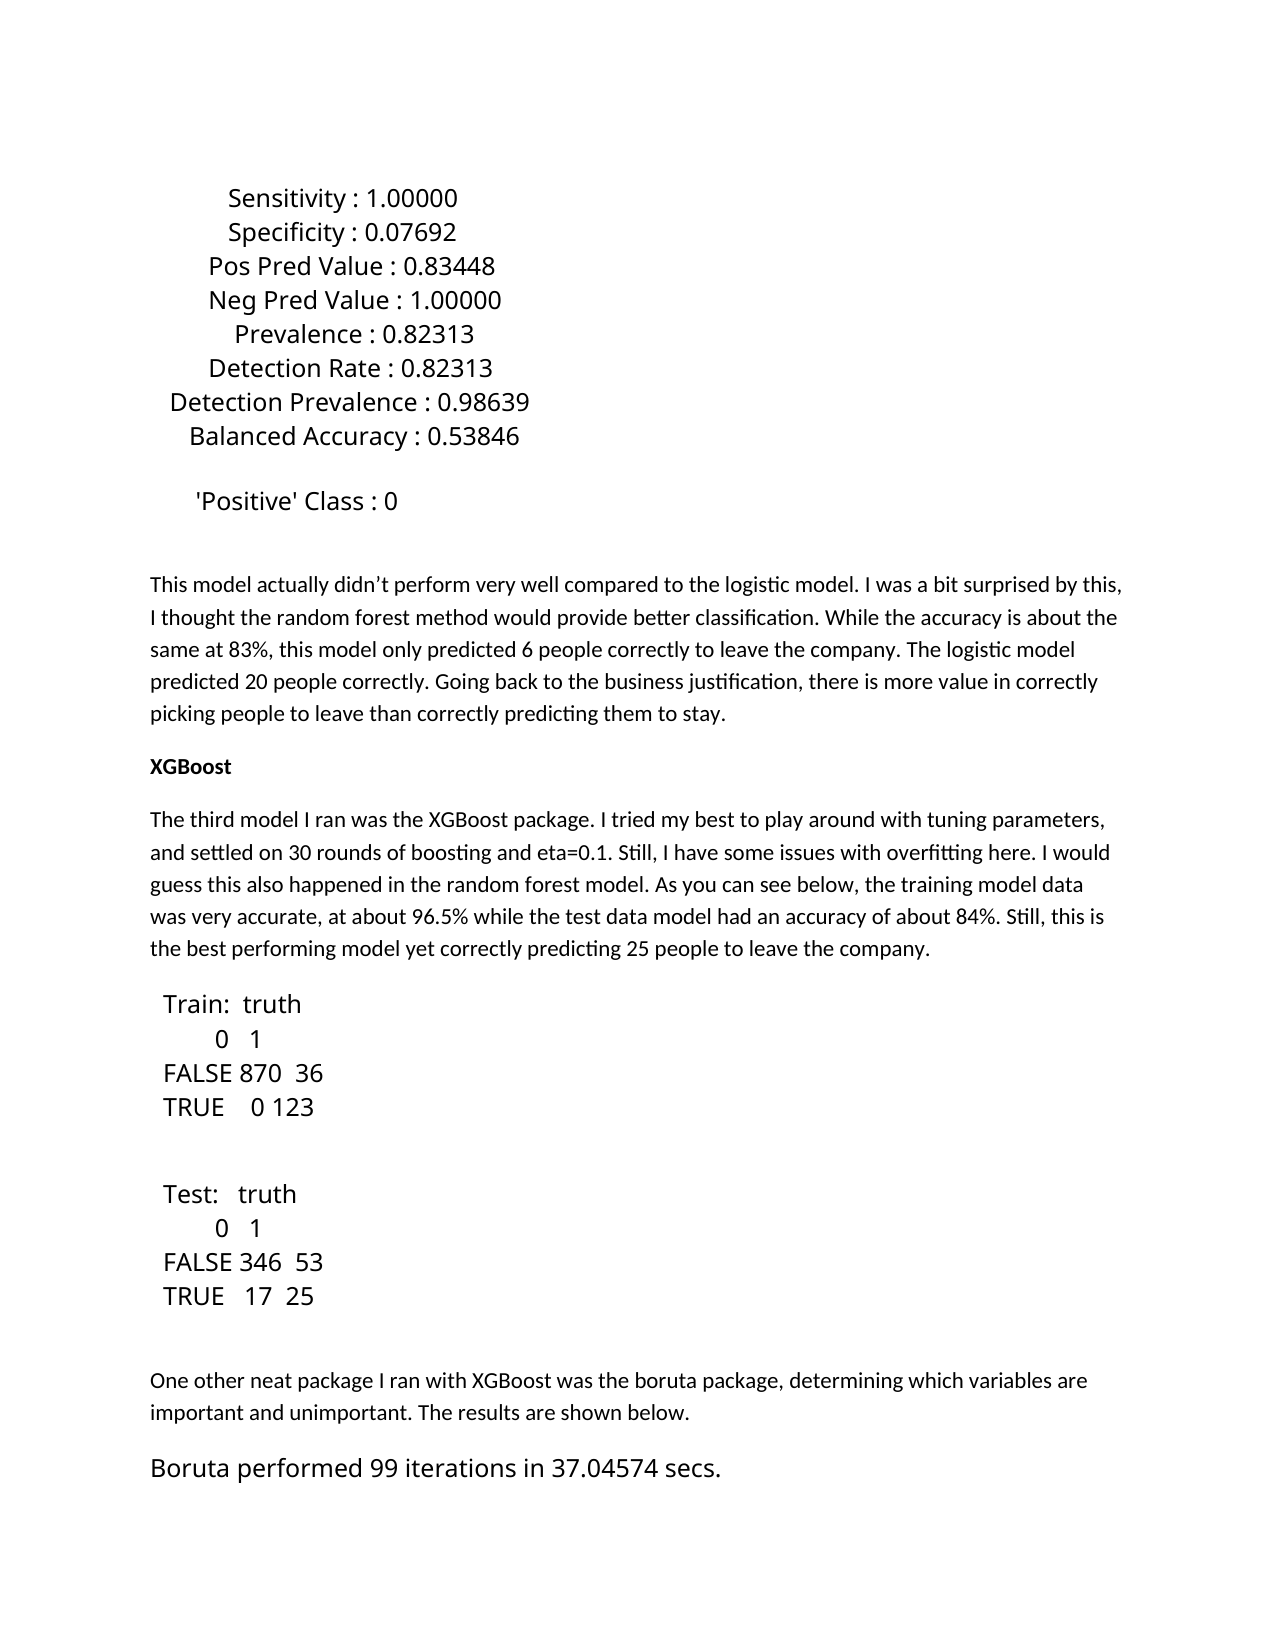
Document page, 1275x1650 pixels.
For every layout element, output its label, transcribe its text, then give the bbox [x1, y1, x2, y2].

text 0 1 [150, 1211, 1125, 1244]
text Prevalence : 0.82313 [150, 317, 1125, 351]
text Sensitivity : 1.00000 [150, 181, 1125, 214]
text Pos Pred Value : 0.83448 [150, 249, 1125, 283]
text XGBoost [150, 752, 1125, 780]
text Balanced Accuracy : 0.53846 [150, 419, 1125, 453]
text Detection Rate : 0.82313 [150, 351, 1125, 385]
text FALSE 870 36 [150, 1055, 1125, 1089]
text Detection Prevalence : 0.98639 [150, 385, 1125, 419]
text TRUE 17 25 [150, 1279, 1125, 1313]
text Neg Pred Value : 1.00000 [150, 283, 1125, 317]
text FALSE 346 53 [150, 1244, 1125, 1279]
text Test: truth [150, 1176, 1125, 1211]
text Boruta performed 99 iterations in 37.04574 secs. [150, 1451, 1125, 1485]
text 'Positive' Class : 0 [150, 483, 1125, 518]
text The third model I ran was the XGBoost package. I tried my best to play around with tuning parameters, and settled on 30 rounds of boosting and eta=0.1. Still, I have some issues with overfitting here. I would guess this also happened in the random forest model. As you can see below, the training model data was very accurate, at about 96.5% while the test data model had an accuracy of about 84%. Still, this is the best performing model yet correctly predicting 25 people to leave the company. [150, 805, 1125, 962]
text TRUE 0 123 [150, 1089, 1125, 1123]
text This model actually didn’t perform very well compared to the logistic model. I was a bit surprised by this, I thought the random forest method would provide better classification. While the accuracy is about the same at 83%, this model only predicted 6 people correctly to leave the company. The logistic model predicted 20 people correctly. Going back to the business justification, there is more value in correctly picking people to leave than correctly predicting them to stay. [150, 571, 1125, 727]
text Specificity : 0.07692 [150, 214, 1125, 249]
text 0 1 [150, 1021, 1125, 1055]
text Train: truth [150, 987, 1125, 1021]
text One other neat package I ran with XGBoost was the boruta package, determining which variables are important and unimportant. The results are shown below. [150, 1366, 1125, 1426]
